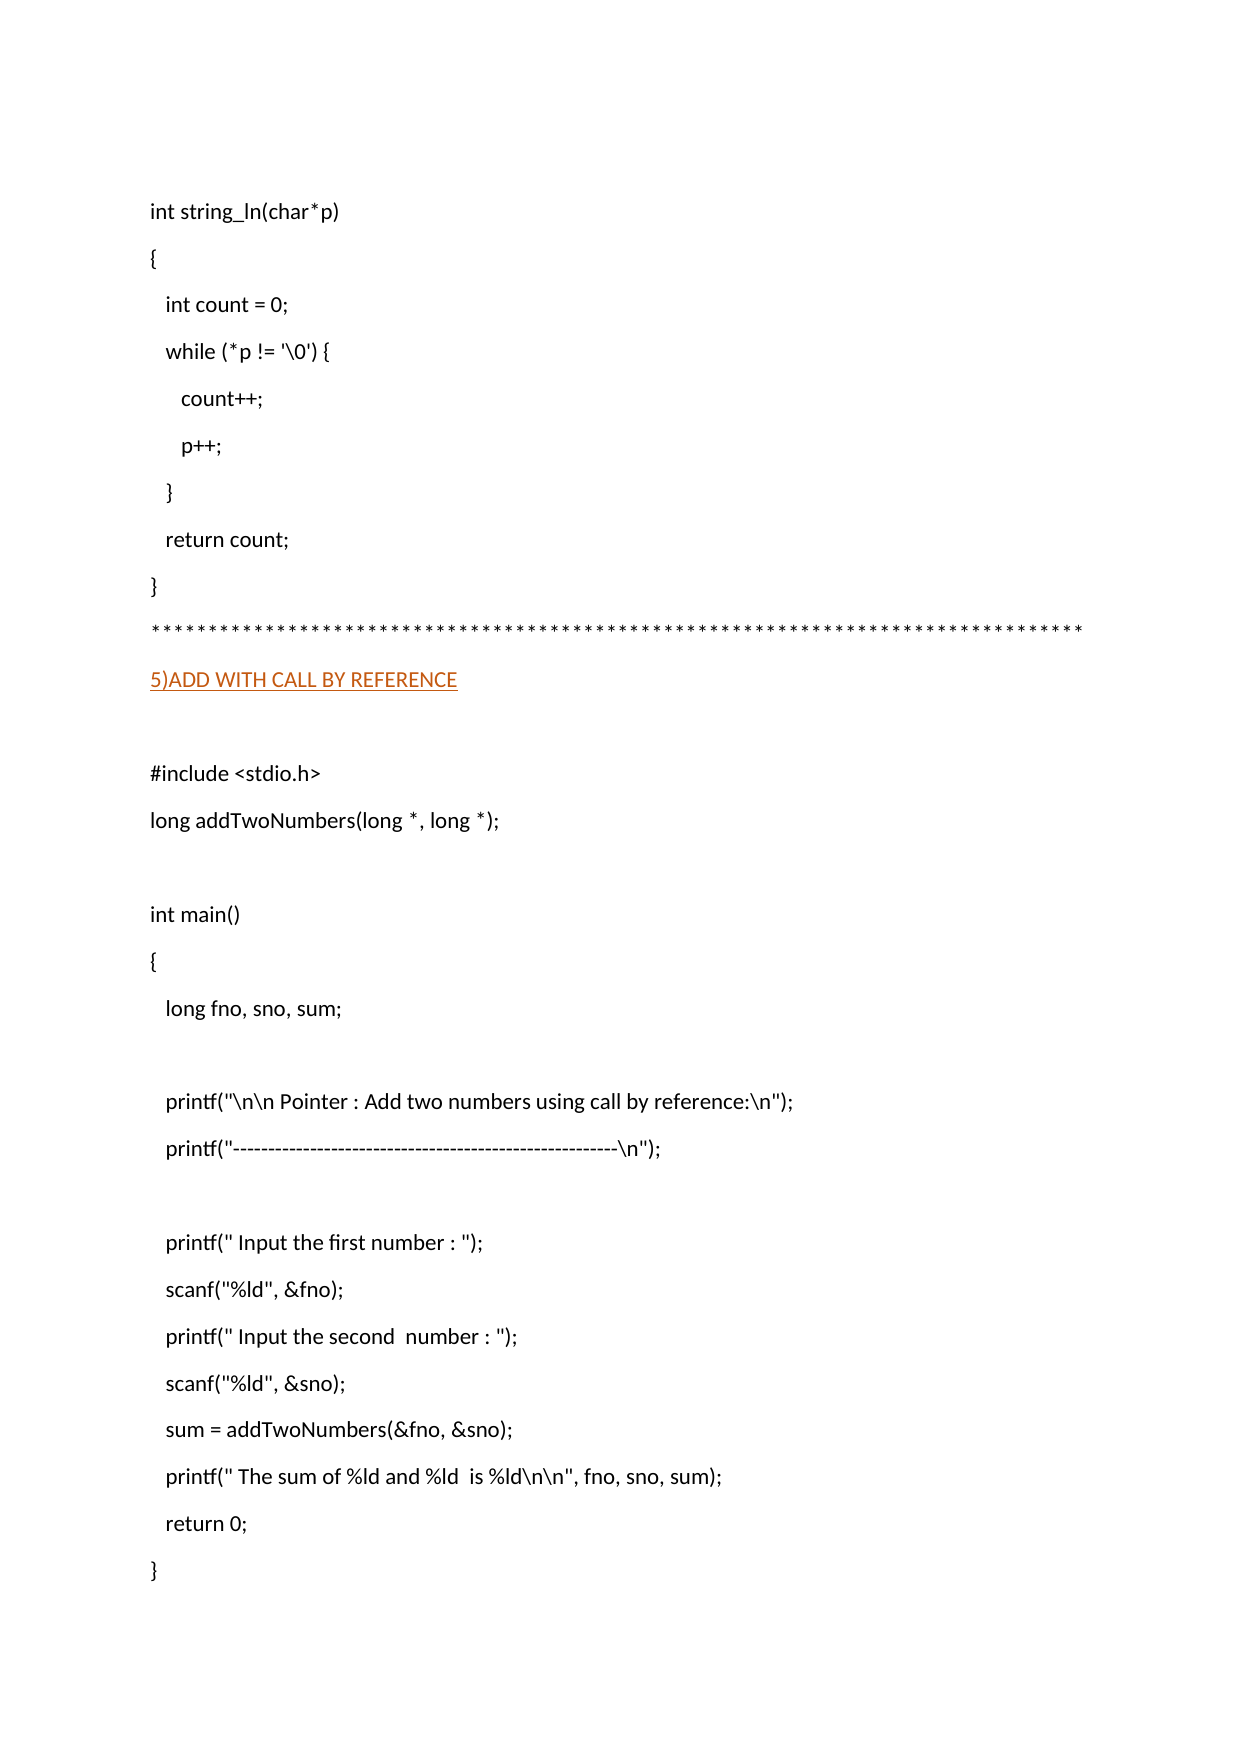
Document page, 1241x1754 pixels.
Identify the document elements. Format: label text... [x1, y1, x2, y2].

text printf(" Input the second number : "); [150, 1322, 1090, 1350]
text long fno, sno, sum; [150, 994, 1090, 1022]
text { [150, 947, 1090, 975]
text scanf("%ld", &sno); [150, 1369, 1090, 1397]
text ********************************************************************************** [150, 619, 1090, 647]
text int string_ln(char*p) [150, 197, 1090, 225]
text printf(" Input the first number : "); [150, 1228, 1090, 1256]
text while (*p != '\0') { [150, 337, 1090, 366]
text return 0; [150, 1509, 1090, 1537]
text { [150, 244, 1090, 272]
text printf(" The sum of %ld and %ld is %ld\n\n", fno, sno, sum); [150, 1462, 1090, 1491]
text 5)ADD WITH CALL BY REFERENCE [150, 666, 1090, 694]
text printf("\n\n Pointer : Add two numbers using call by reference:\n"); [150, 1087, 1090, 1116]
text printf("-------------------------------------------------------\n"); [150, 1134, 1090, 1162]
text long addTwoNumbers(long *, long *); [150, 806, 1090, 834]
text scanf("%ld", &fno); [150, 1275, 1090, 1303]
text int count = 0; [150, 291, 1090, 319]
text sum = addTwoNumbers(&fno, &sno); [150, 1416, 1090, 1444]
text int main() [150, 900, 1090, 928]
text #include <stdio.h> [150, 759, 1090, 787]
text } [150, 572, 1090, 600]
text count++; [150, 384, 1090, 412]
text return count; [150, 525, 1090, 553]
text } [150, 1556, 1090, 1584]
text } [150, 478, 1090, 506]
text p++; [150, 431, 1090, 459]
